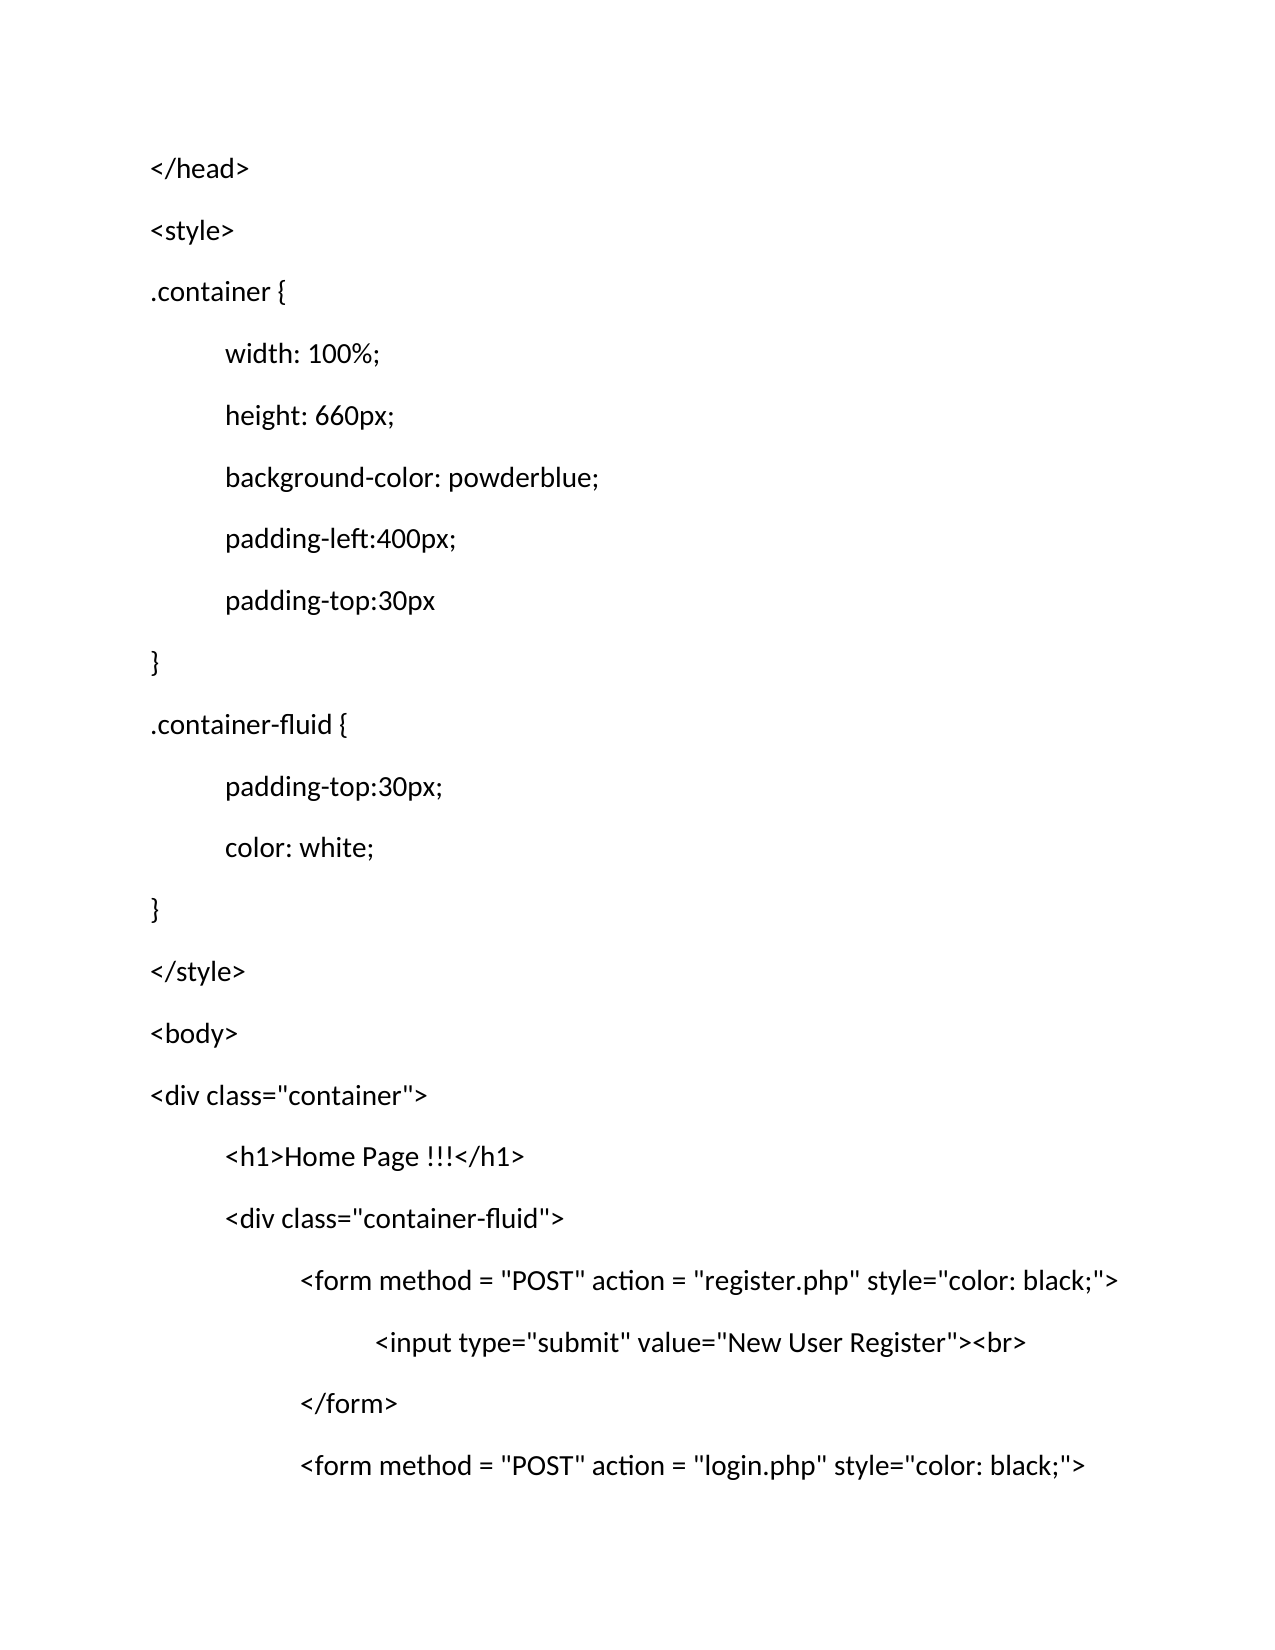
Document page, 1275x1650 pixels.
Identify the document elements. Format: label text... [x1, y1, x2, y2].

text <style> [150, 212, 1125, 247]
text .container-fluid { [150, 706, 1125, 742]
text } [150, 891, 1125, 927]
text .container { [150, 273, 1125, 309]
text background-color: powderblue; [150, 459, 1125, 494]
text <form method = "POST" action = "register.php" style="color: black;"> [150, 1262, 1125, 1297]
text height: 660px; [150, 397, 1125, 433]
text </head> [150, 150, 1125, 186]
text <div class="container-fluid"> [150, 1200, 1125, 1236]
text padding-top:30px; [150, 768, 1125, 803]
text <div class="container"> [150, 1077, 1125, 1112]
text padding-left:400px; [150, 521, 1125, 556]
text padding-top:30px [150, 582, 1125, 618]
text color: white; [150, 829, 1125, 865]
text <body> [150, 1015, 1125, 1050]
text width: 100%; [150, 335, 1125, 371]
text </form> [150, 1385, 1125, 1421]
text <h1>Home Page !!!</h1> [150, 1138, 1125, 1174]
text <input type="submit" value="New User Register"><br> [150, 1324, 1125, 1359]
text } [150, 644, 1125, 680]
text <form method = "POST" action = "login.php" style="color: black;"> [150, 1447, 1125, 1483]
text </style> [150, 953, 1125, 989]
